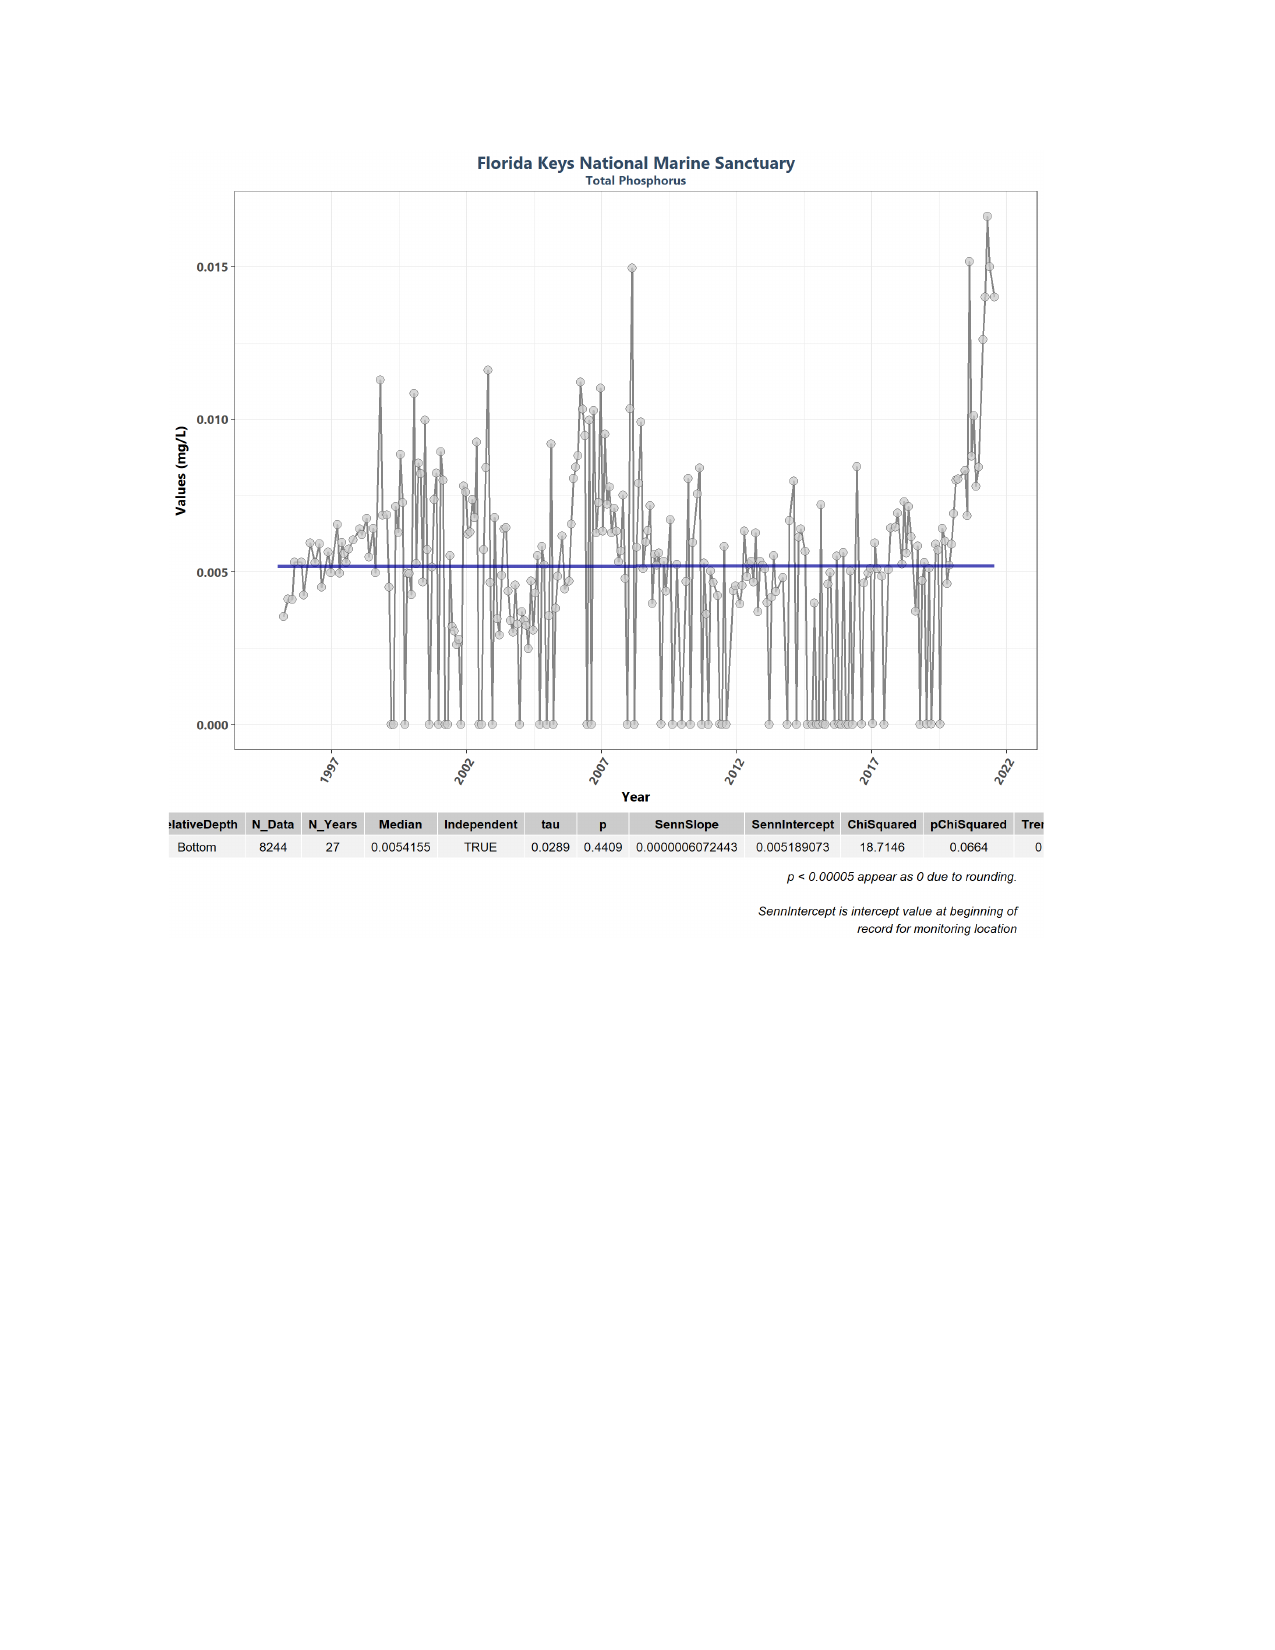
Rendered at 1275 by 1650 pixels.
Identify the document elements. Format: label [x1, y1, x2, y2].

picture [168, 150, 1044, 938]
